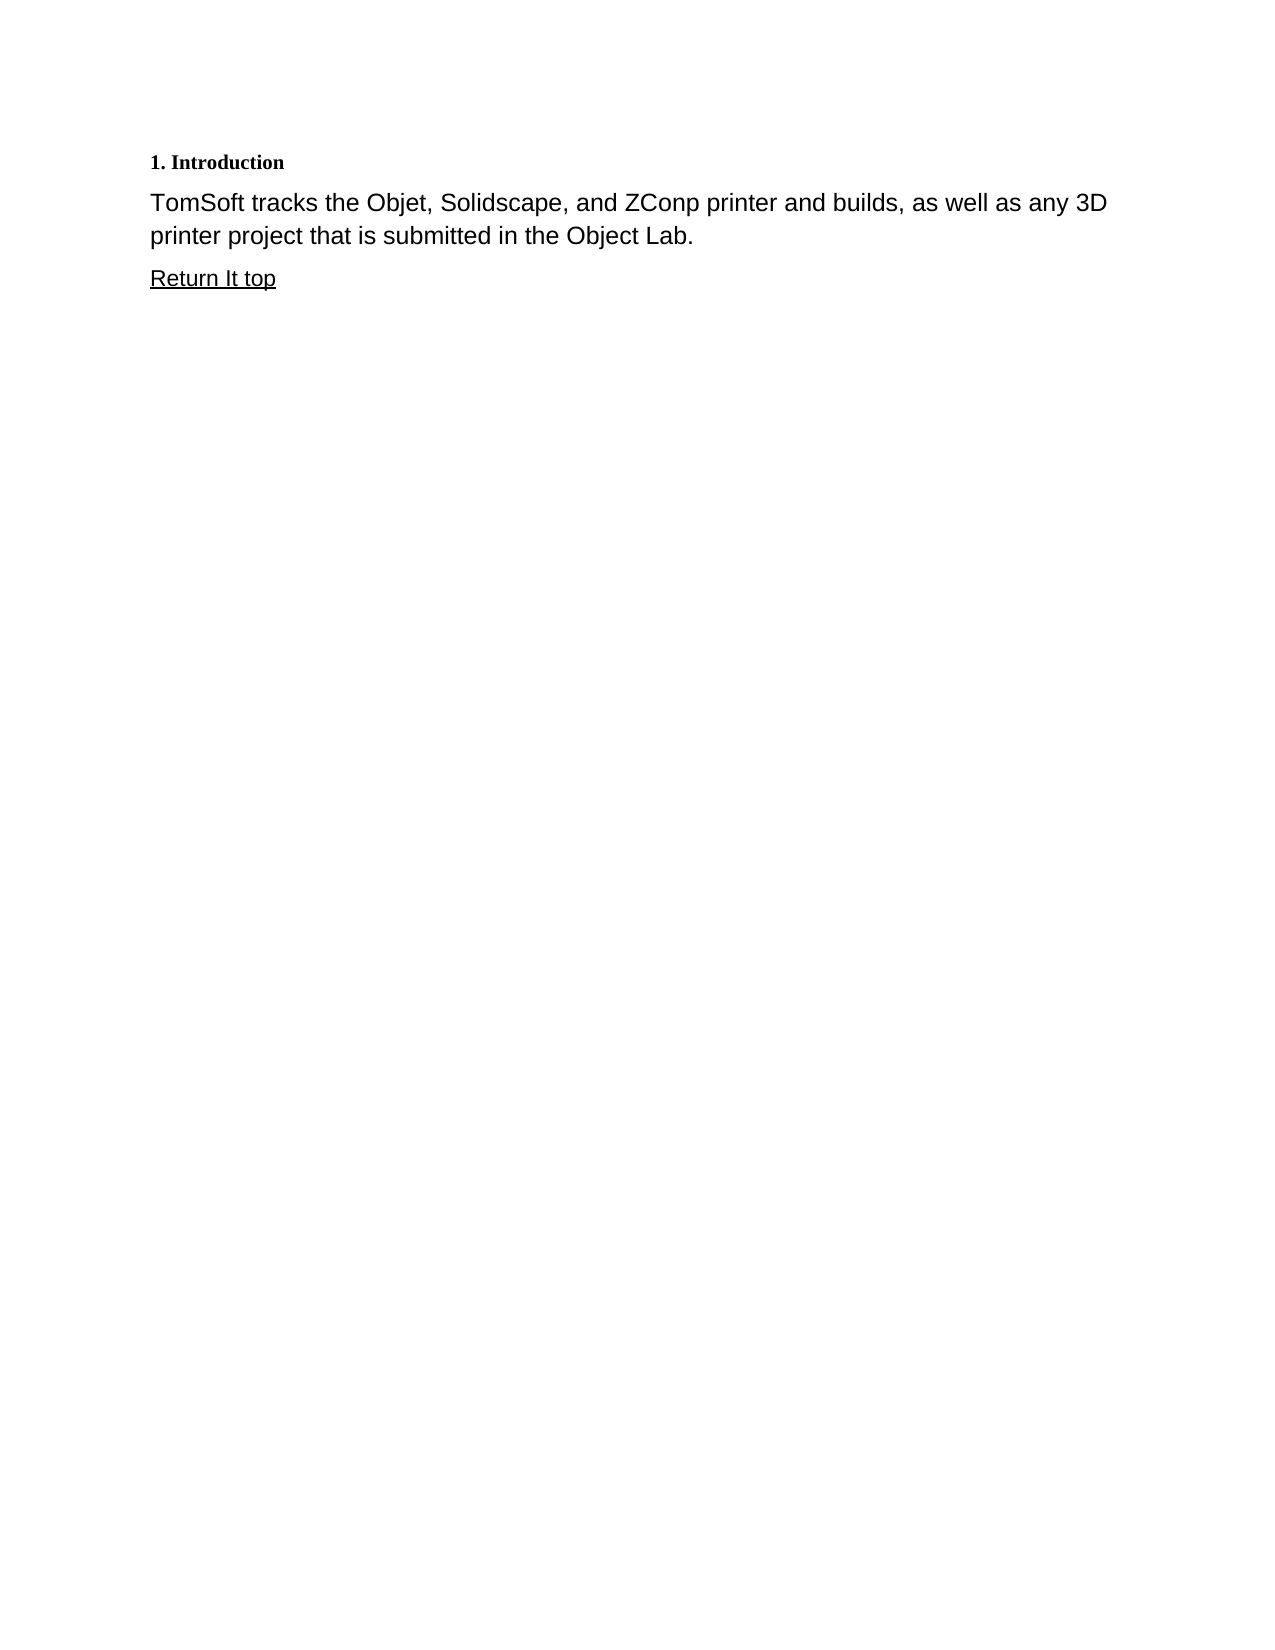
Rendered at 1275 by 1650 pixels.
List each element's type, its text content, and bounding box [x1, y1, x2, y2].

text TomSoft tracks the Objet, Solidscape, and ZConp printer and builds, as well as any 3D printer project that is submitted in the Object Lab. [150, 188, 1125, 250]
text 1. Introduction [150, 150, 1125, 174]
text Return It top [150, 264, 1125, 291]
